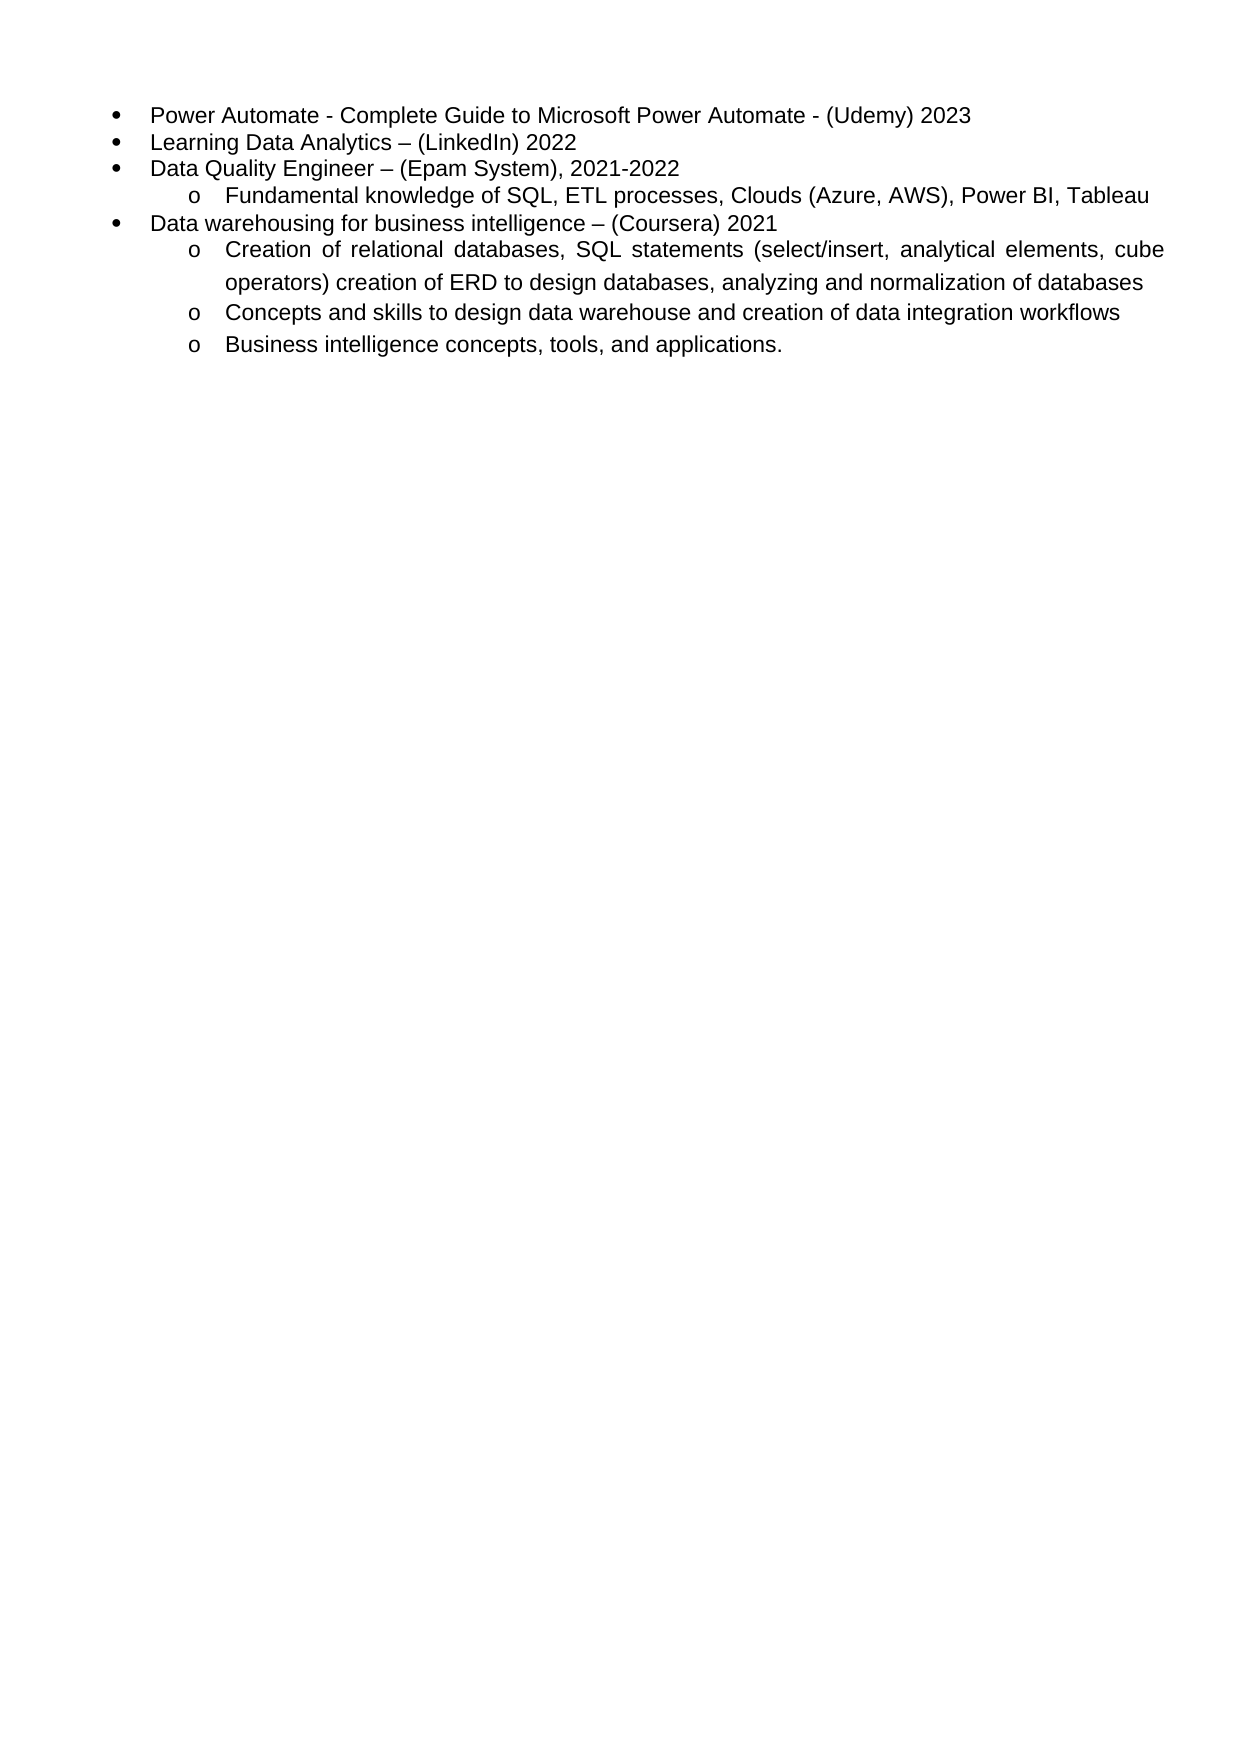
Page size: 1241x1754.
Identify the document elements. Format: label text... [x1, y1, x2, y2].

list Fundamental knowledge of SQL, ETL processes, Clouds (Azure, AWS), Power BI, Tableau [187, 182, 1165, 210]
list Creation of relational databases, SQL statements (select/insert, analytical elements, cube operators) creation of ERD to design databases, analyzing and normalization of databases [187, 236, 1165, 295]
list Data warehousing for business intelligence – (Coursera) 2021 [112, 210, 1165, 236]
list Power Automate - Complete Guide to Microsoft Power Automate - (Udemy) 2023 [112, 102, 1165, 129]
list Business intelligence concepts, tools, and applications. [187, 331, 1165, 359]
list Learning Data Analytics – (LinkedIn) 2022 [112, 129, 1165, 155]
list Concepts and skills to design data warehouse and creation of data integration workflows [187, 299, 1165, 327]
list Data Quality Engineer – (Epam System), 2021-2022 [112, 155, 1165, 182]
